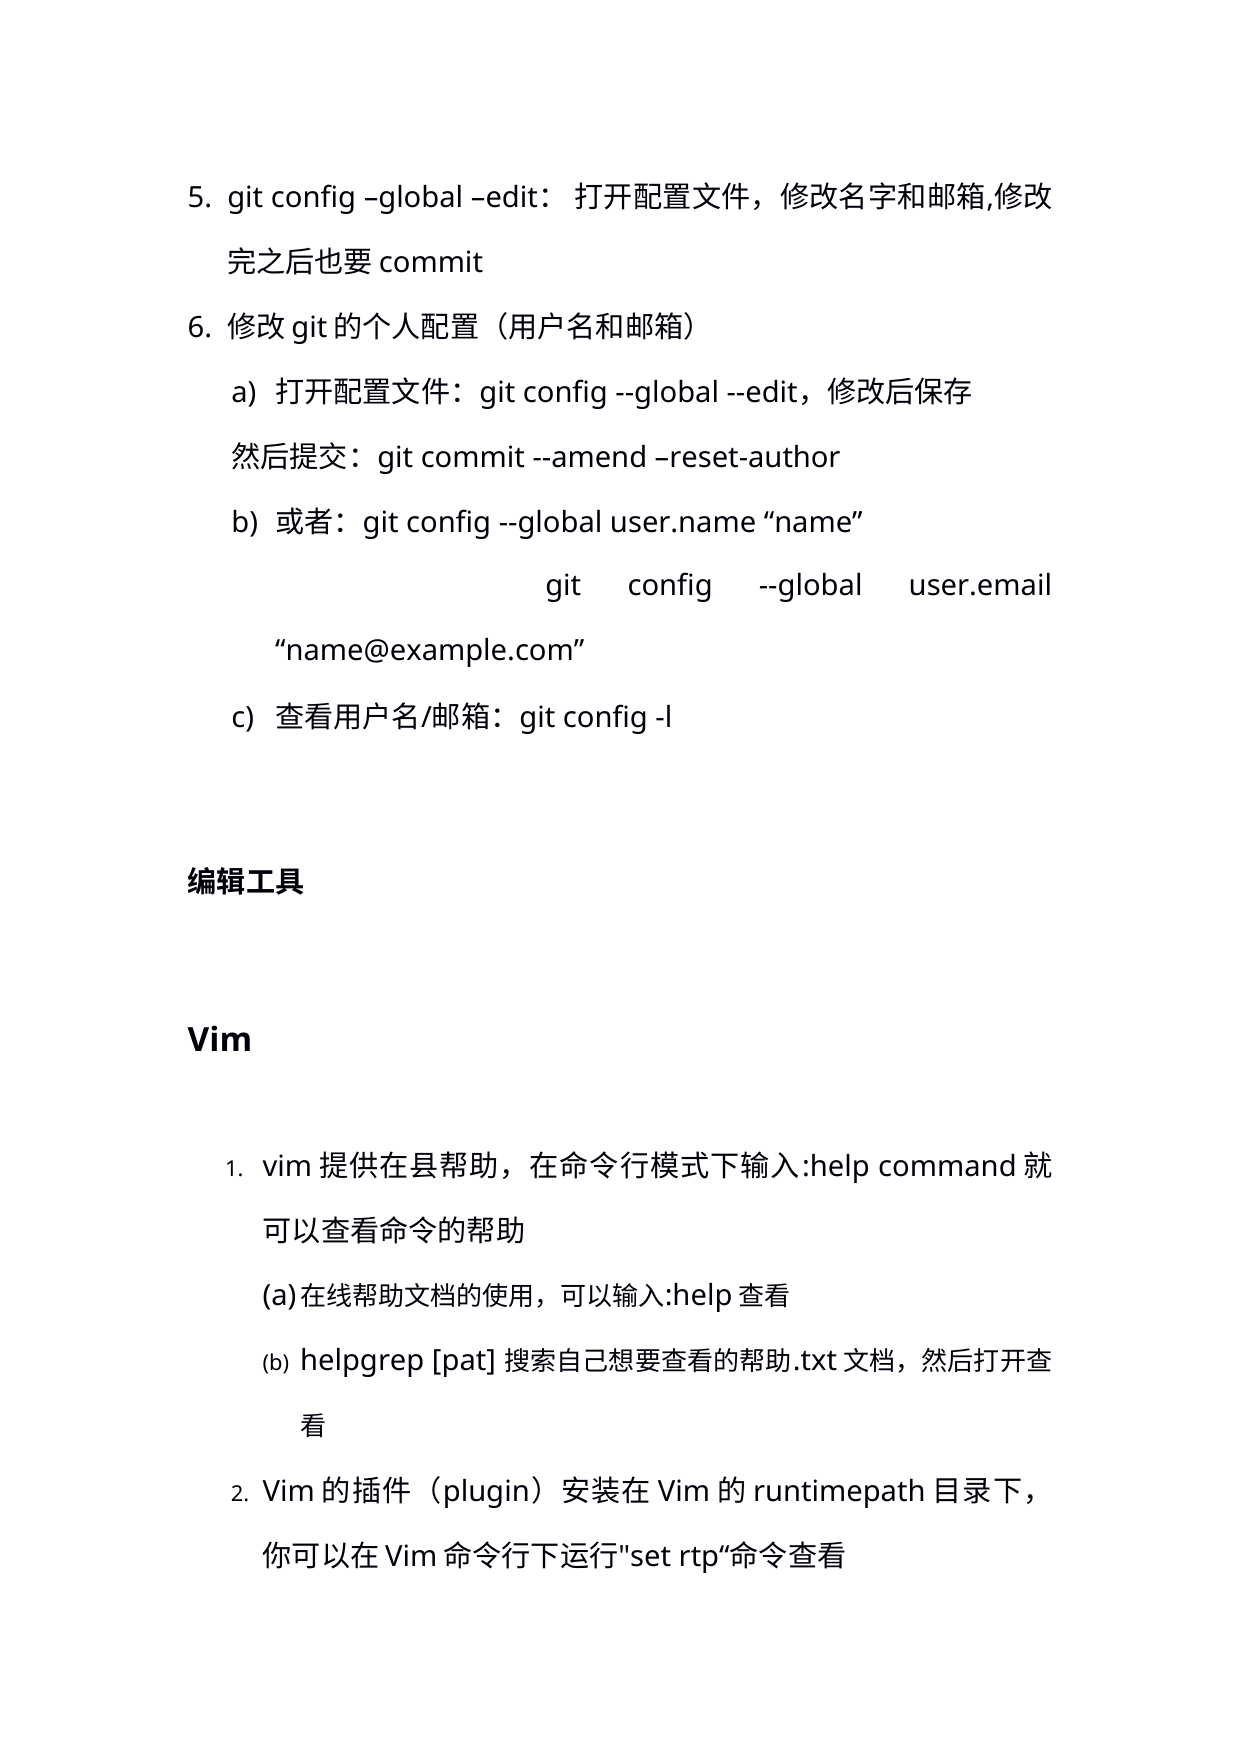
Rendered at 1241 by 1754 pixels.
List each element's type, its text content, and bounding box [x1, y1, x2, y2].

list 在线帮助文档的使用，可以输入:help查看 [262, 1262, 1053, 1327]
list helpgrep [pat] 搜索自己想要查看的帮助.txt文档，然后打开查看 [262, 1327, 1053, 1457]
text 然后提交：git commit --amend –reset-author [187, 422, 1053, 487]
subtitle Vim [187, 1006, 1053, 1071]
list Vim的插件（plugin）安装在Vim的runtimepath目录下，你可以在Vim命令行下运行"set rtp“命令查看 [225, 1457, 1053, 1587]
list 或者：git config --global user.name “name” git config --global user.email “name@example.com” [231, 487, 1053, 682]
list 修改git的个人配置（用户名和邮箱） [187, 292, 1053, 357]
list vim提供在县帮助，在命令行模式下输入:help command就可以查看命令的帮助 [225, 1132, 1053, 1262]
subtitle 编辑工具 [187, 847, 1053, 912]
list git config –global –edit： 打开配置文件，修改名字和邮箱,修改完之后也要commit [187, 162, 1053, 292]
list 打开配置文件：git config --global --edit，修改后保存 [231, 357, 1053, 422]
list 查看用户名/邮箱：git config -l [231, 682, 1053, 747]
